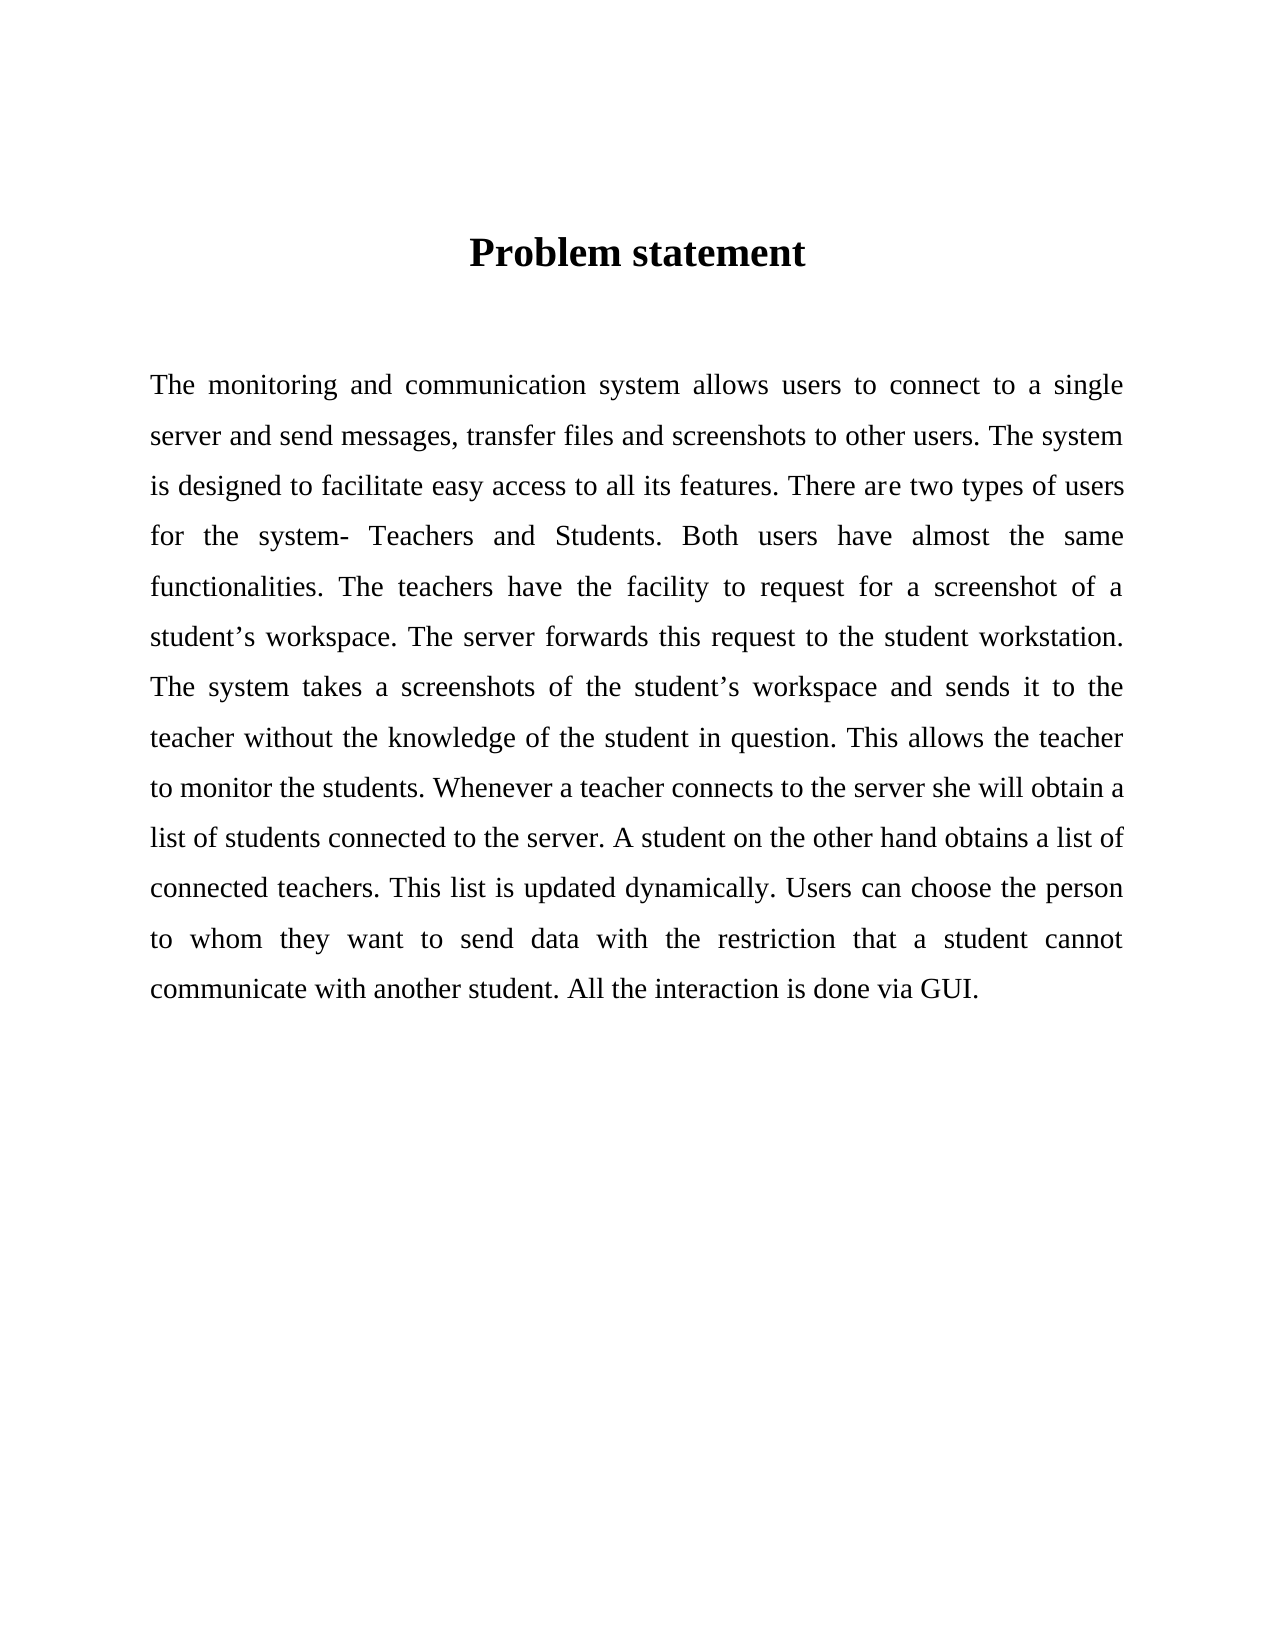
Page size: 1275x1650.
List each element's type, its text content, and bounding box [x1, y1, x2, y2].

text Problem statement [150, 227, 1125, 275]
text The monitoring and communication system allows users to connect to a single server and send messages, transfer files and screenshots to other users. The system is designed to facilitate easy access to all its features. There are two types of users for the system- Teachers and Students. Both users have almost the same functionalities. The teachers have the facility to request for a screenshot of a student’s workspace. The server forwards this request to the student workstation. The system takes a screenshots of the student’s workspace and sends it to the teacher without the knowledge of the student in question. This allows the teacher to monitor the students. Whenever a teacher connects to the server she will obtain a list of students connected to the server. A student on the other hand obtains a list of connected teachers. This list is updated dynamically. Users can choose the person to whom they want to send data with the restriction that a student cannot communicate with another student. All the interaction is done via GUI. [150, 367, 1125, 1005]
